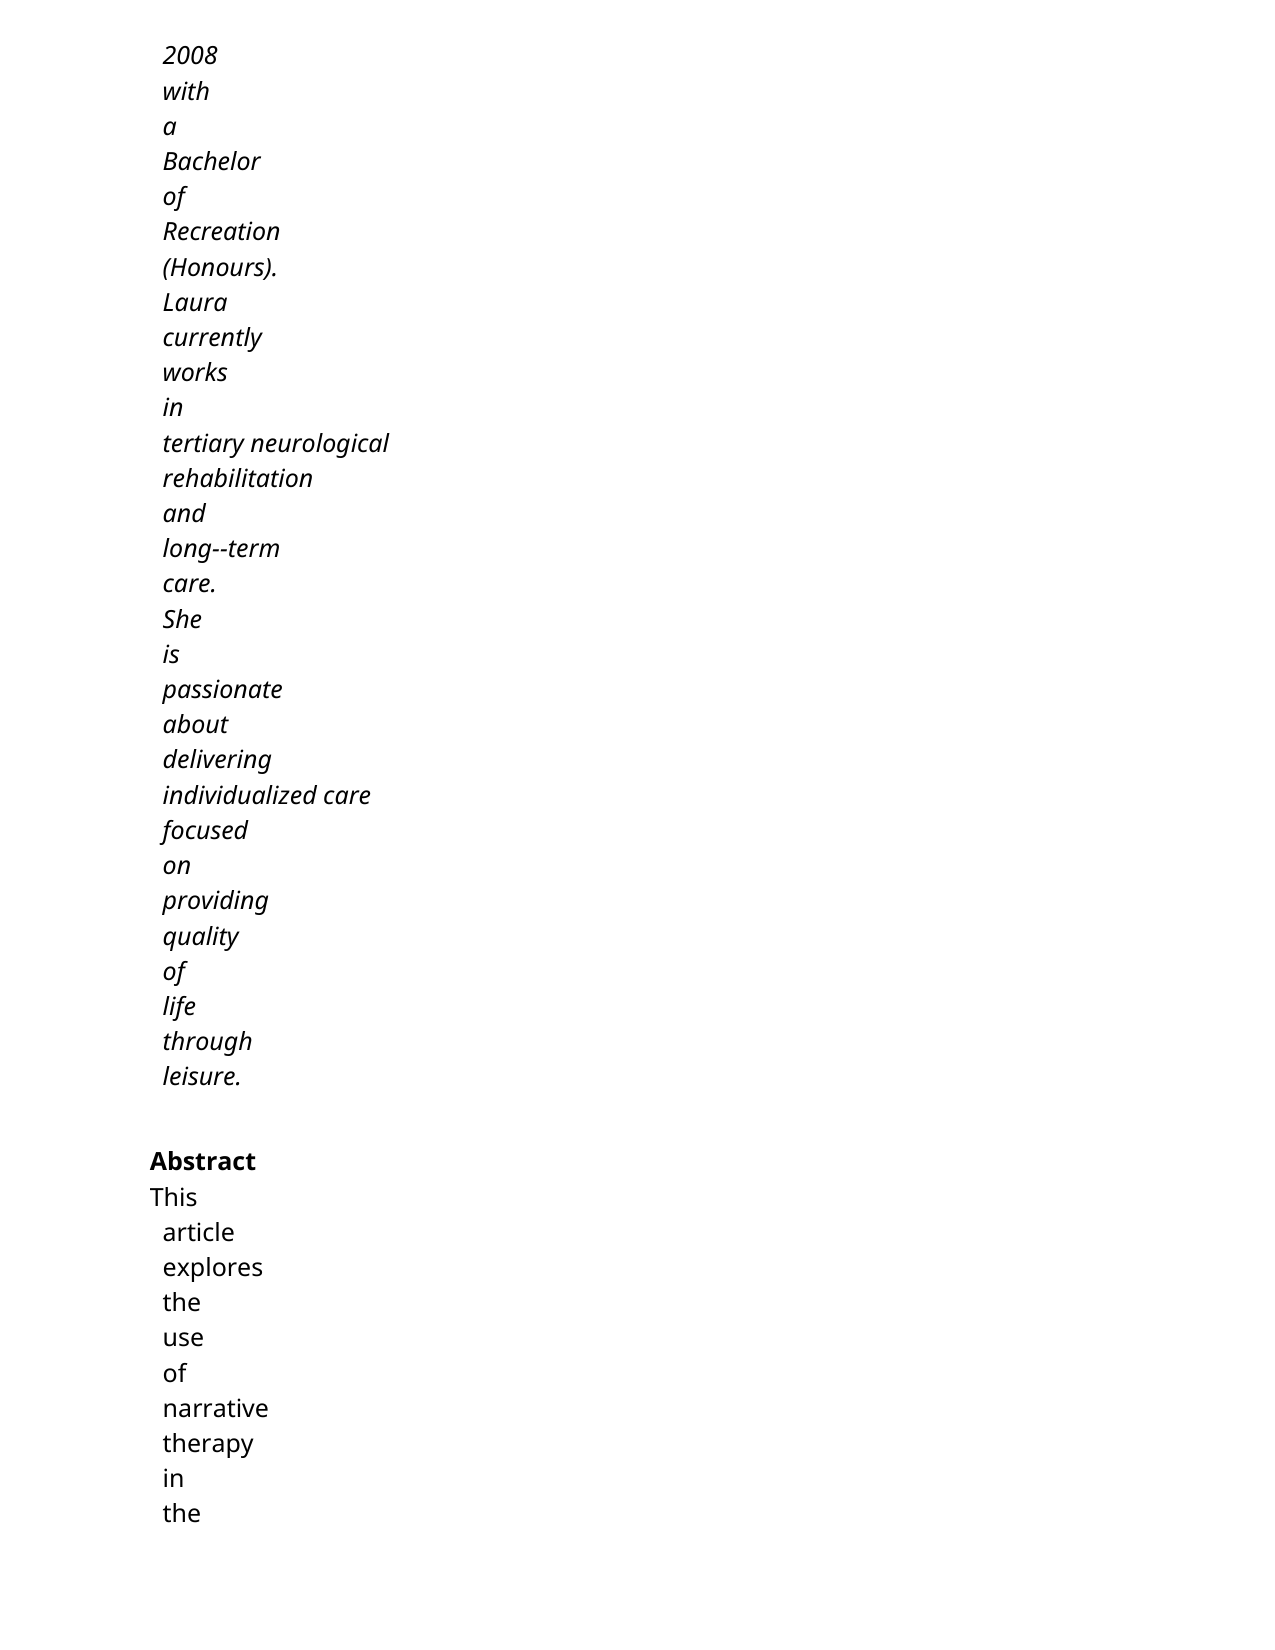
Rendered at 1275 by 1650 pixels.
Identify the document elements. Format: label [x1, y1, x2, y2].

text [149, 37, 1142, 1093]
text [149, 1143, 1142, 1530]
